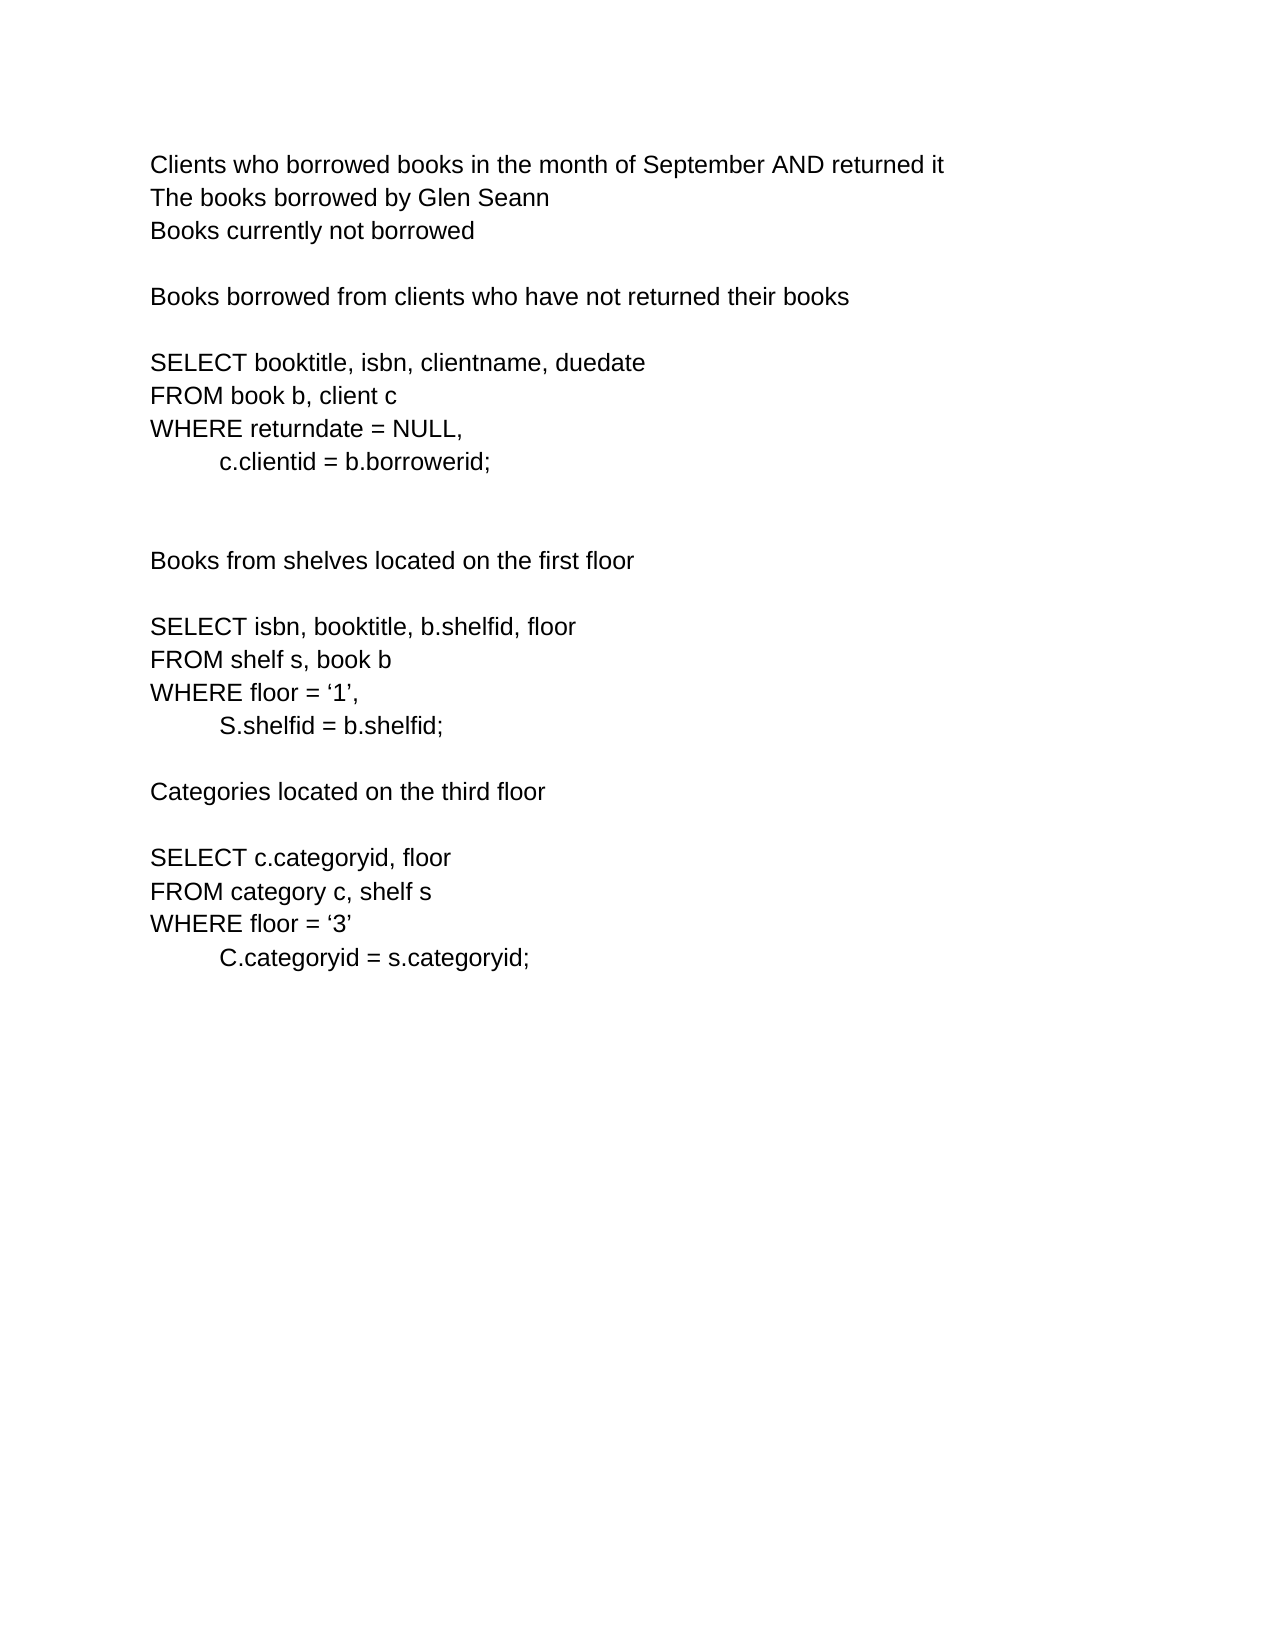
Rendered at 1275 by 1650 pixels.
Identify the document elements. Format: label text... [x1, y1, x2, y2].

text SELECT booktitle, isbn, clientname, duedate [150, 348, 1125, 377]
text C.categoryid = s.categoryid; [150, 942, 1125, 971]
text Books borrowed from clients who have not returned their books [150, 282, 1125, 311]
text WHERE floor = ‘1’, [150, 678, 1125, 707]
text FROM shelf s, book b [150, 645, 1125, 674]
text WHERE returndate = NULL, [150, 414, 1125, 443]
text c.clientid = b.borrowerid; [150, 447, 1125, 476]
text S.shelfid = b.shelfid; [150, 711, 1125, 740]
text WHERE floor = ‘3’ [150, 909, 1125, 938]
text SELECT c.categoryid, floor [150, 843, 1125, 872]
text FROM category c, shelf s [150, 876, 1125, 905]
text The books borrowed by Glen Seann [150, 183, 1125, 212]
text Categories located on the third floor [150, 777, 1125, 806]
text Books currently not borrowed [150, 216, 1125, 245]
text Books from shelves located on the first floor [150, 546, 1125, 575]
text SELECT isbn, booktitle, b.shelfid, floor [150, 612, 1125, 641]
text FROM book b, client c [150, 381, 1125, 410]
text Clients who borrowed books in the month of September AND returned it [150, 150, 1125, 179]
